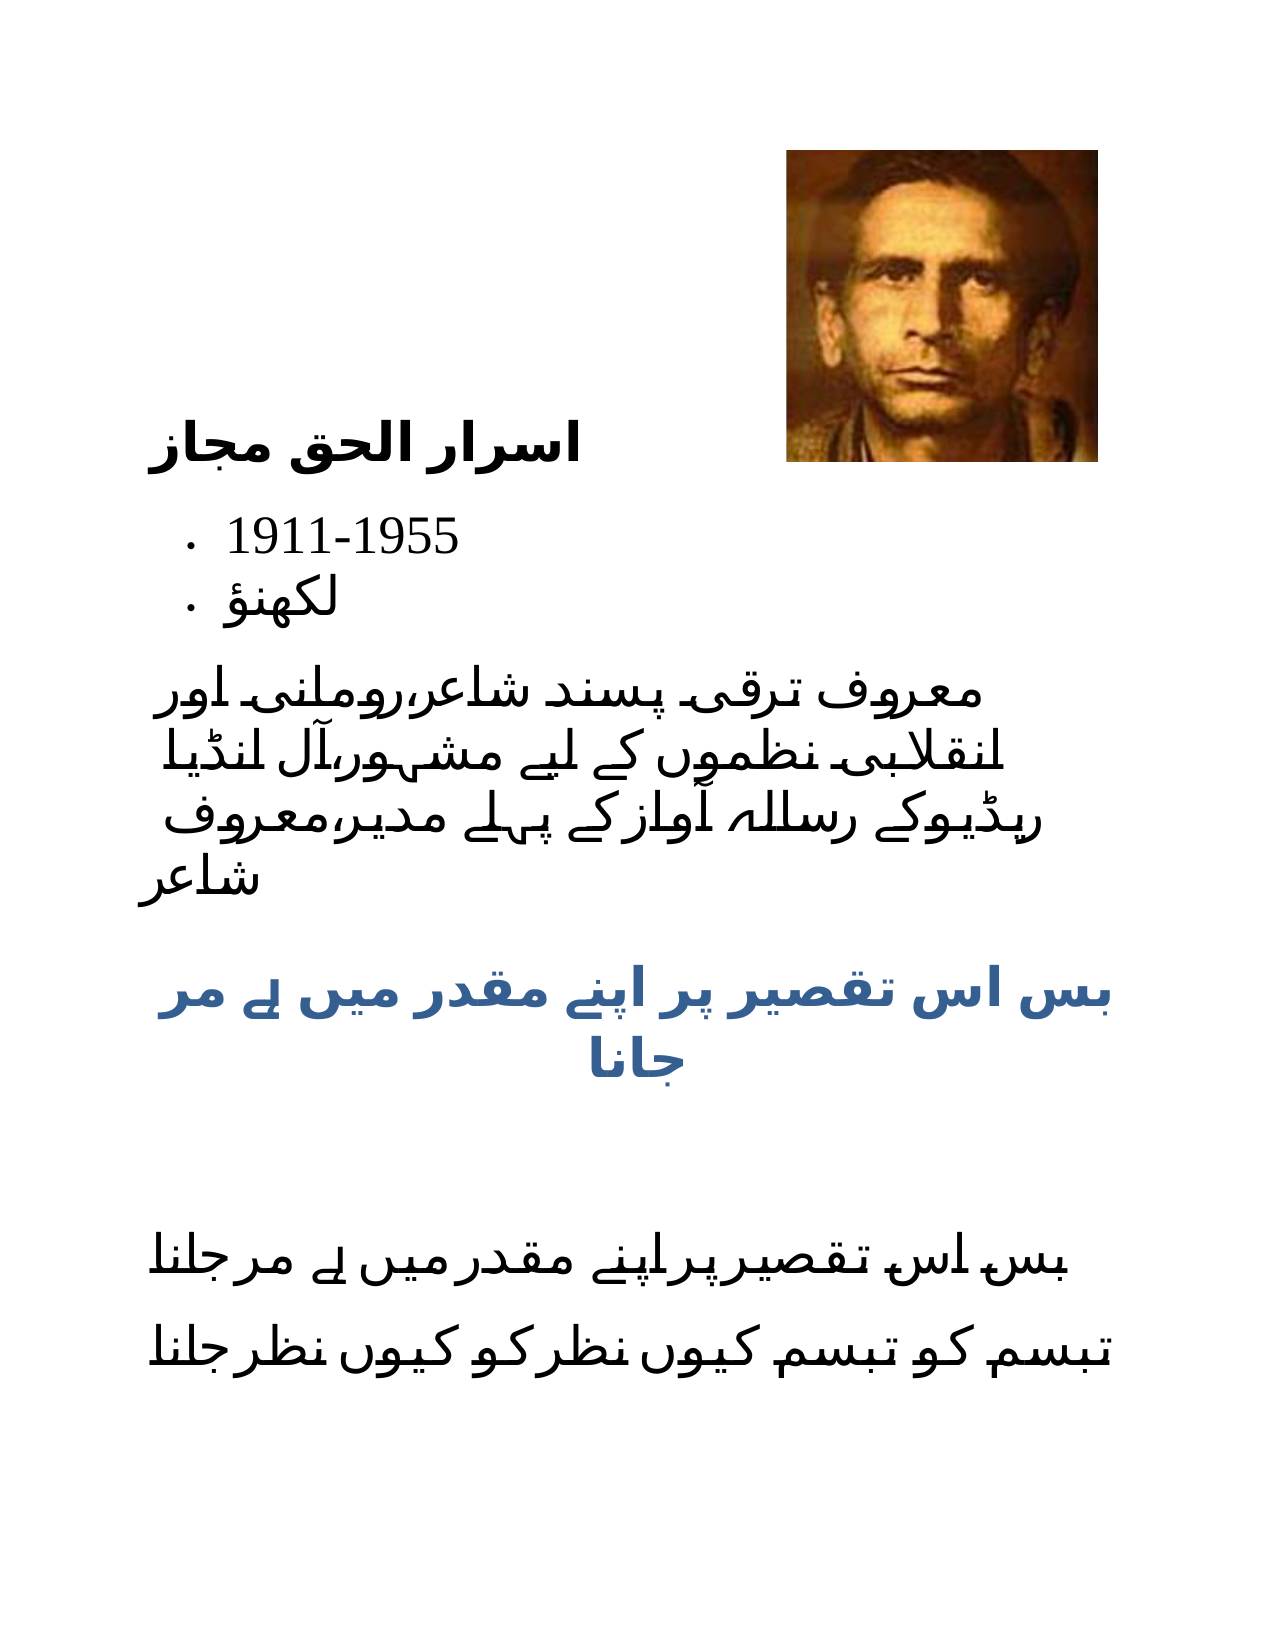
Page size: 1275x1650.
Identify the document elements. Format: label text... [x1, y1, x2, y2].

subtitle بس اس تقصیر پر اپنے مقدر میں ہے مر جانا [150, 956, 1125, 1090]
text بس اس تقصیر پر اپنے مقدر میں ہے مر جانا [150, 1223, 1125, 1286]
list 1911-1955 [187, 503, 1125, 565]
picture [786, 150, 1098, 462]
text تبسم کو تبسم کیوں نظر کو کیوں نظر جانا [150, 1315, 1125, 1377]
list لکھنؤ [187, 565, 1125, 627]
text معروف ترقی پسند شاعر،رومانی اور انقلابی نظموں کے لیے مشہور،آل انڈیا ریڈیوکے رسالہ آواز کے پہلے مدیر،معروف شاعر [150, 656, 1125, 906]
